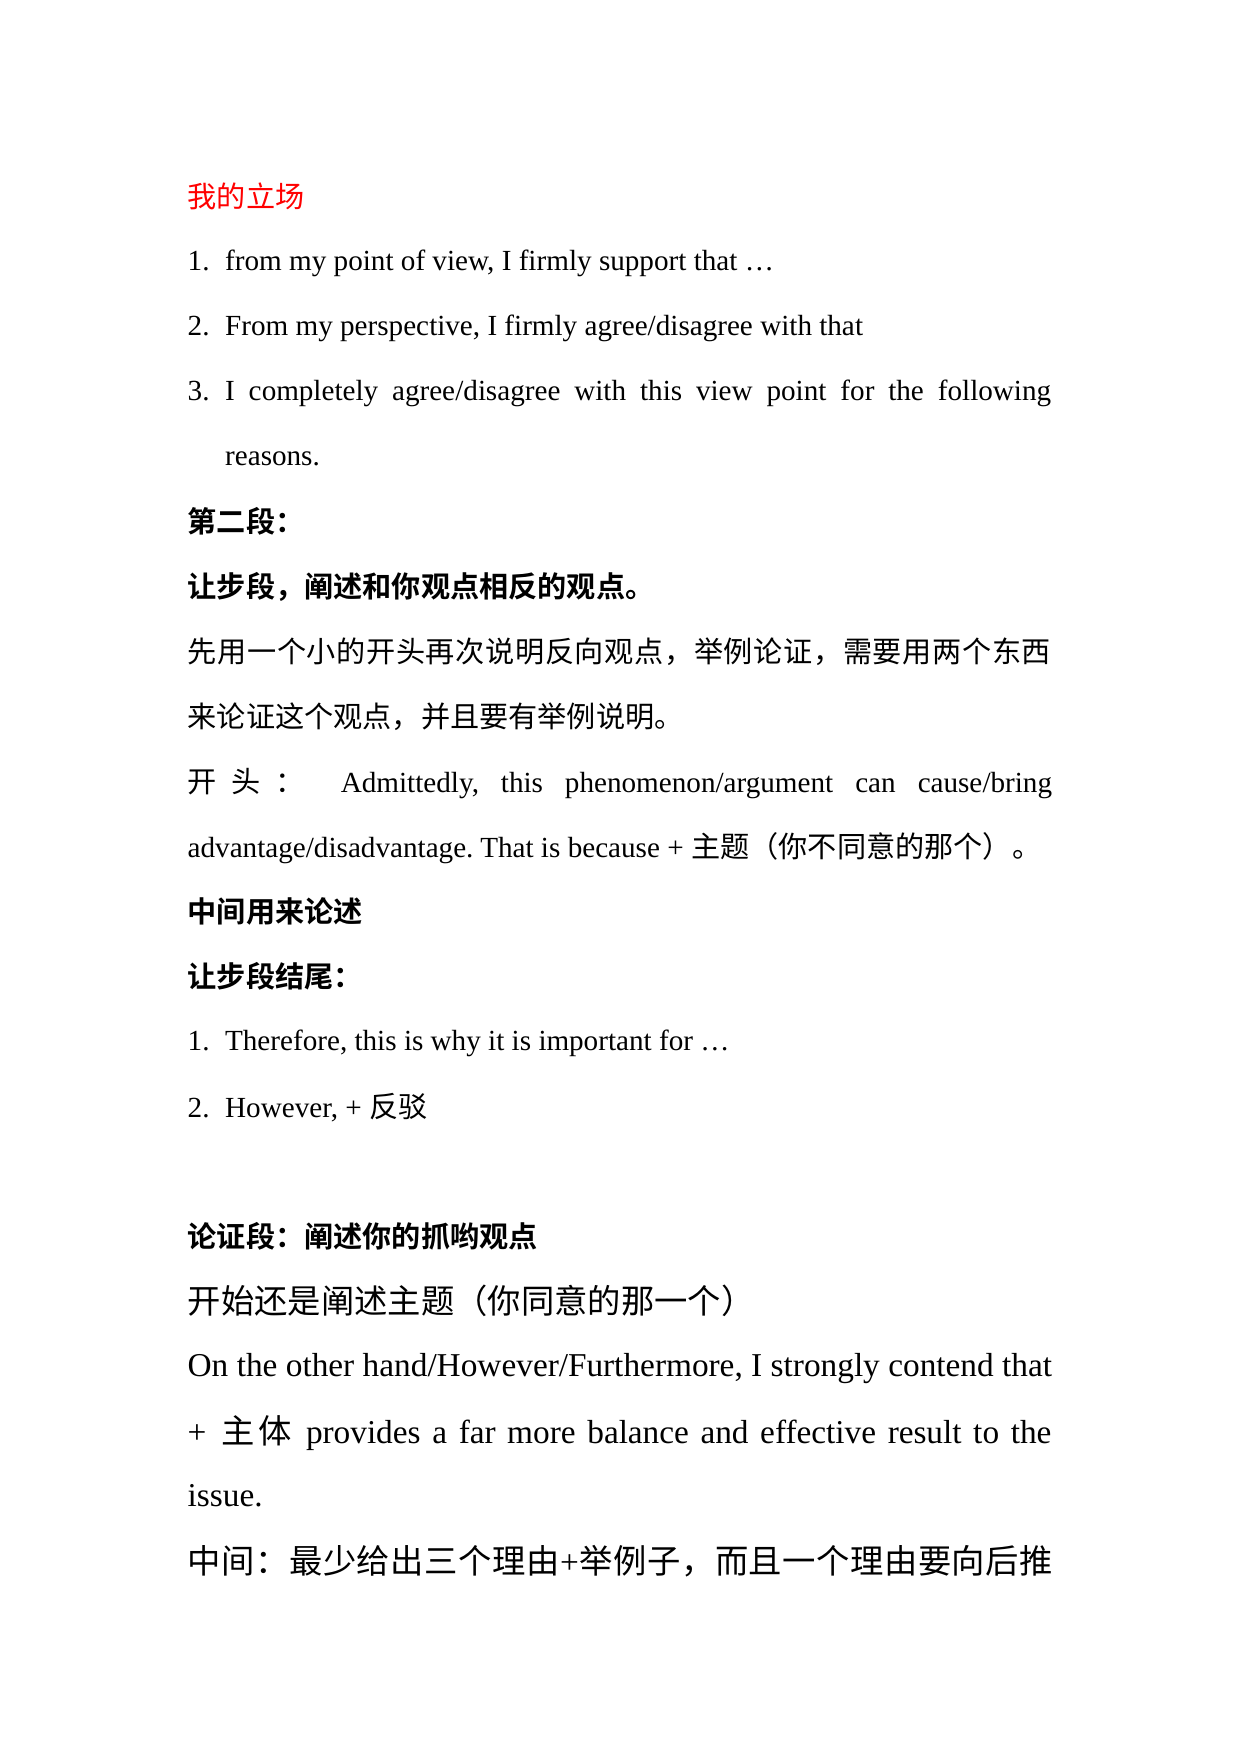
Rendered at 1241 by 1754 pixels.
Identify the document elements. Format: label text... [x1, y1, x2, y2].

text 让步段结尾： [187, 942, 1053, 1007]
text 中间用来论述 [187, 877, 1053, 942]
text 我的立场 [187, 162, 1053, 227]
list From my perspective, I firmly agree/disagree with that [187, 292, 1053, 357]
list However, + 反驳 [187, 1072, 1053, 1137]
text 开头： Admittedly, this phenomenon/argument can cause/bring advantage/disadvantage. That is because + 主题（你不同意的那个）。 [187, 747, 1053, 877]
list Therefore, this is why it is important for … [187, 1007, 1053, 1072]
text 开始还是阐述主题（你同意的那一个） [187, 1267, 1053, 1332]
text 第二段： [187, 487, 1053, 552]
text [187, 1527, 1053, 1592]
text 让步段，阐述和你观点相反的观点。 [187, 552, 1053, 617]
text 论证段：阐述你的抓哟观点 [187, 1202, 1053, 1267]
list I completely agree/disagree with this view point for the following reasons. [187, 357, 1053, 487]
text 先用一个小的开头再次说明反向观点，举例论证，需要用两个东西来论证这个观点，并且要有举例说明。 [187, 617, 1053, 747]
list from my point of view, I firmly support that … [187, 227, 1053, 292]
text On the other hand/However/Furthermore, I strongly contend that + 主体 provides a far more balance and effective result to the issue. [187, 1332, 1053, 1527]
